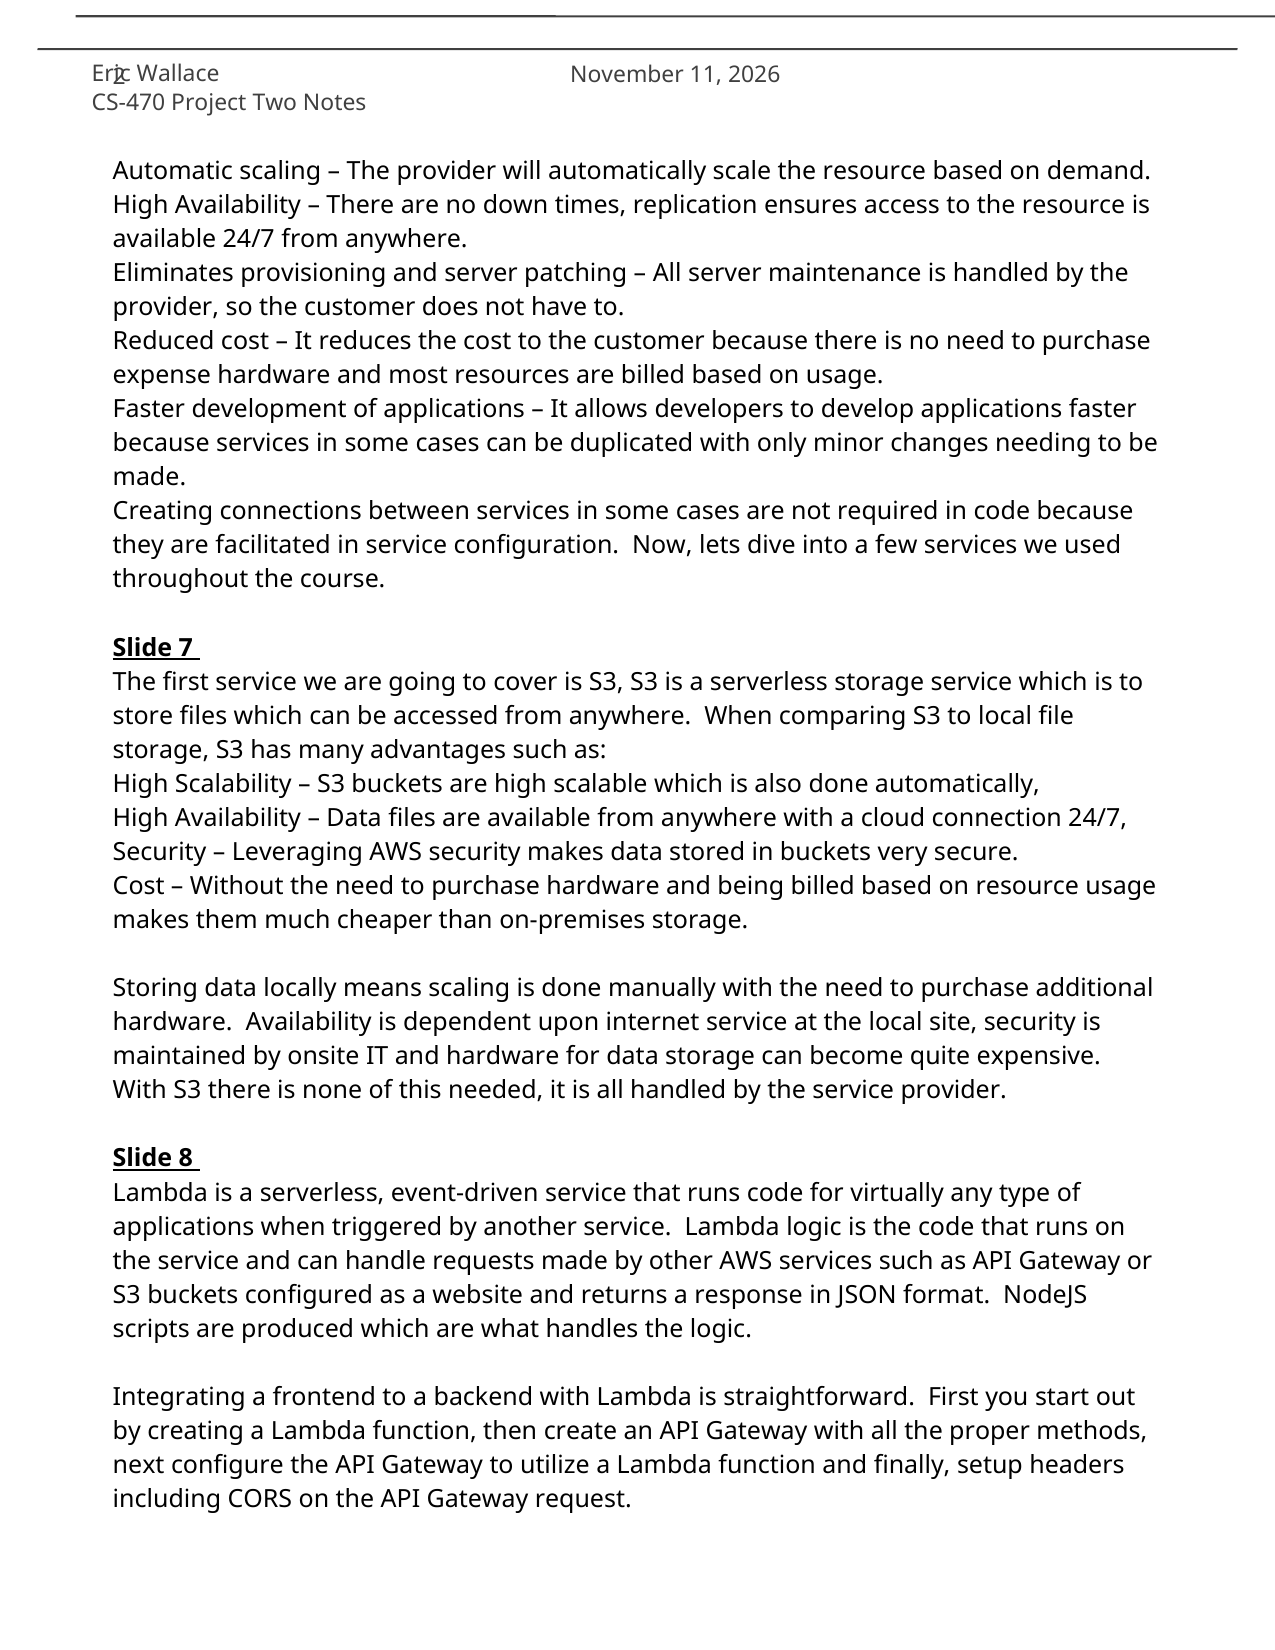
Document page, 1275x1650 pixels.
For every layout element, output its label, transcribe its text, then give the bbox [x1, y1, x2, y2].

text Faster development of applications – It allows developers to develop applications faster because services in some cases can be duplicated with only minor changes needing to be made. [112, 391, 1162, 493]
text Eliminates provisioning and server patching – All server maintenance is handled by the provider, so the customer does not have to. [112, 254, 1162, 323]
text Creating connections between services in some cases are not required in code because they are facilitated in service configuration. Now, lets dive into a few services we used throughout the course. [112, 493, 1162, 595]
text Automatic scaling – The provider will automatically scale the resource based on demand. High Availability – There are no down times, replication ensures access to the resource is available 24/7 from anywhere. [112, 152, 1162, 254]
text Security – Leveraging AWS security makes data stored in buckets very secure. [112, 833, 1162, 868]
text The first service we are going to cover is S3, S3 is a serverless storage service which is to store files which can be accessed from anywhere. When comparing S3 to local file storage, S3 has many advantages such as: [112, 663, 1162, 765]
text Lambda is a serverless, event-driven service that runs code for virtually any type of applications when triggered by another service. Lambda logic is the code that runs on the service and can handle requests made by other AWS services such as API Gateway or S3 buckets configured as a website and returns a response in JSON format. NodeJS scripts are produced which are what handles the logic. [112, 1174, 1162, 1344]
text High Availability – Data files are available from anywhere with a cloud connection 24/7, [112, 799, 1162, 833]
text Slide 7 [112, 629, 1162, 663]
text High Scalability – S3 buckets are high scalable which is also done automatically, [112, 765, 1162, 799]
text Slide 8 [112, 1140, 1162, 1174]
text Cost – Without the need to purchase hardware and being billed based on resource usage makes them much cheaper than on-premises storage. [112, 868, 1162, 936]
text Storing data locally means scaling is done manually with the need to purchase additional hardware. Availability is dependent upon internet service at the local site, security is maintained by onsite IT and hardware for data storage can become quite expensive. With S3 there is none of this needed, it is all handled by the service provider. [112, 970, 1162, 1106]
text Integrating a frontend to a backend with Lambda is straightforward. First you start out by creating a Lambda function, then create an API Gateway with all the proper methods, next configure the API Gateway to utilize a Lambda function and finally, setup headers including CORS on the API Gateway request. [112, 1378, 1162, 1515]
text Reduced cost – It reduces the cost to the customer because there is no need to purchase expense hardware and most resources are billed based on usage. [112, 323, 1162, 391]
